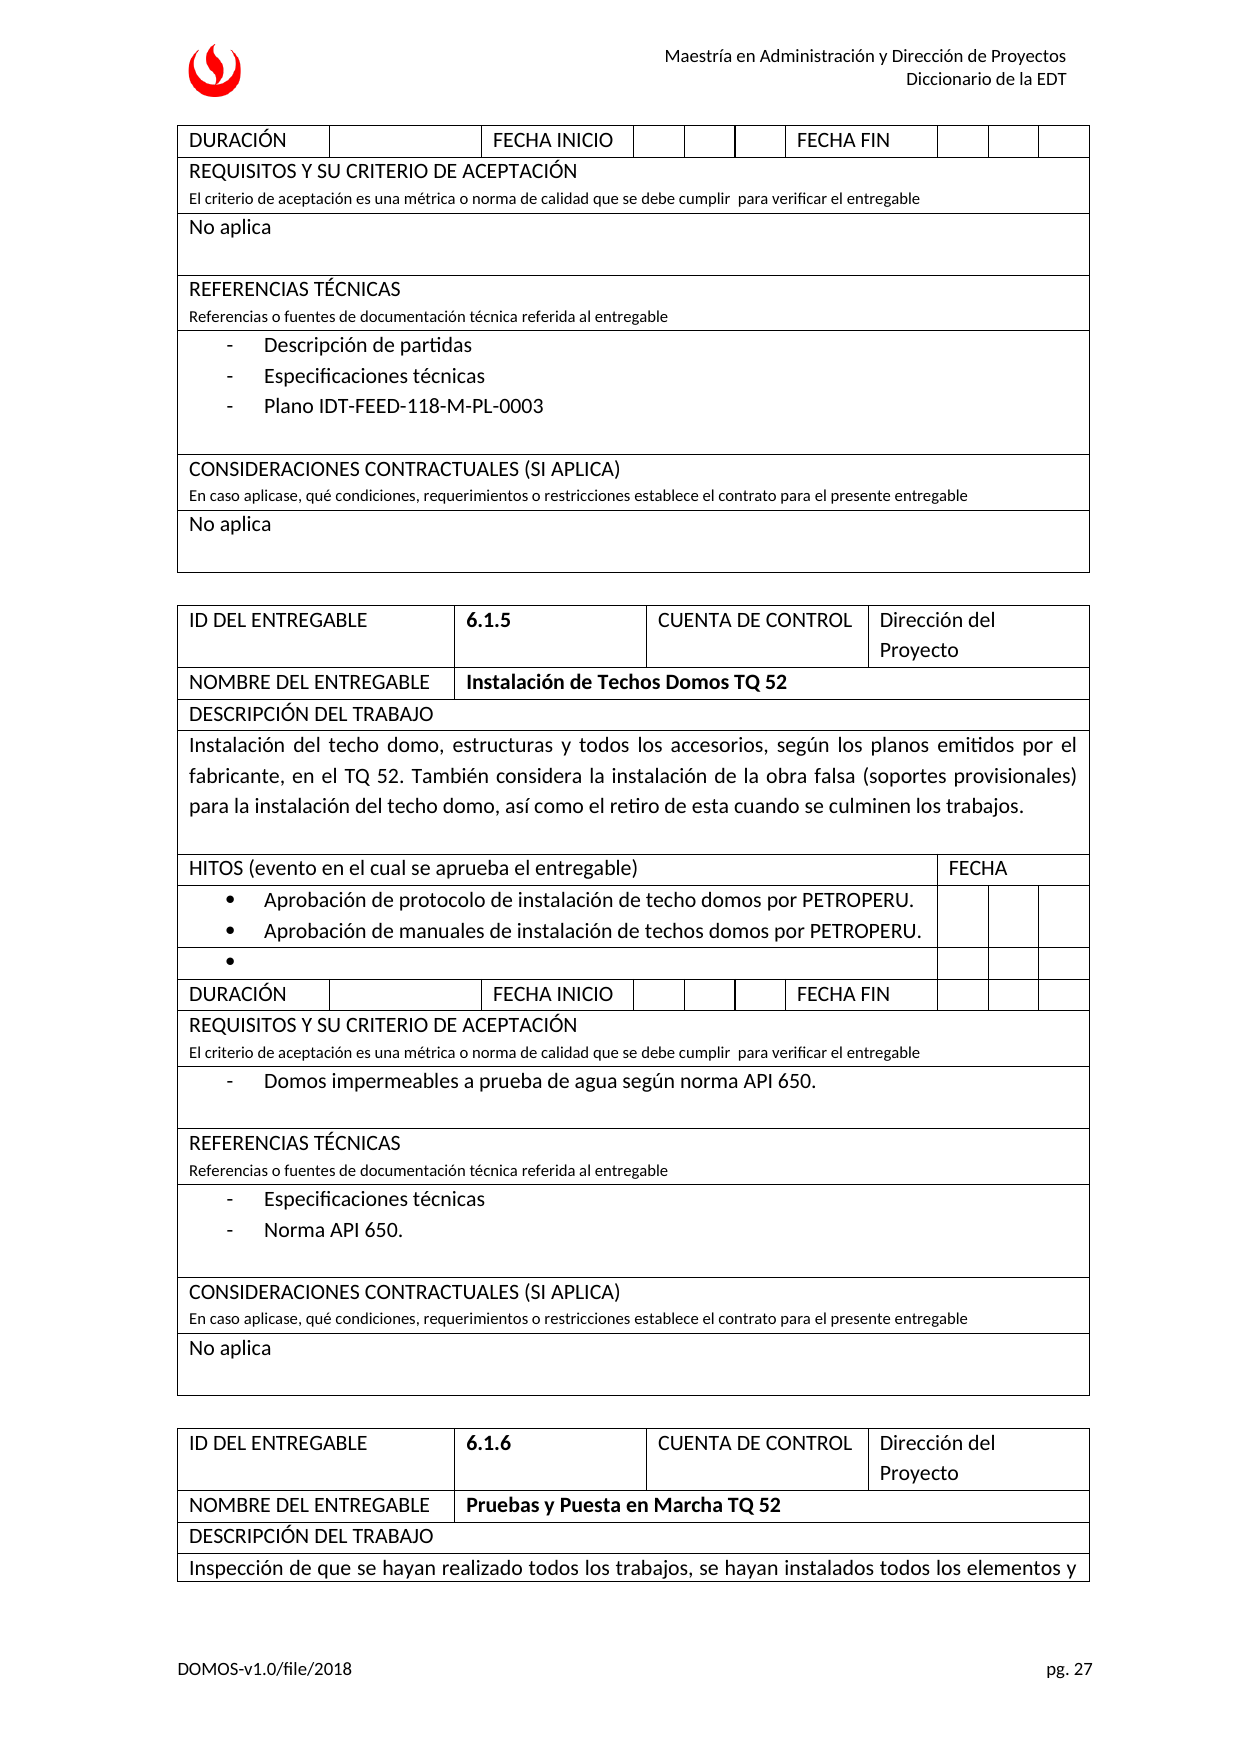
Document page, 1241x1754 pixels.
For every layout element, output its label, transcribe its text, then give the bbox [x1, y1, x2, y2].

table_header Dirección del Proyecto [869, 1429, 1089, 1490]
table_cell REFERENCIAS TÉCNICAS Referencias o fuentes de documentación técnica referida al entregable [178, 276, 1089, 330]
table_cell [736, 126, 785, 157]
table_cell [330, 980, 481, 1010]
table_header Dirección del Proyecto [869, 606, 1089, 667]
table_cell HITOS (evento en el cual se aprueba el entregable) [178, 855, 937, 885]
table_cell FECHA FIN [786, 980, 937, 1010]
table_cell FECHA INICIO [482, 980, 633, 1010]
table_cell Pruebas y Puesta en Marcha TQ 52 [455, 1491, 1089, 1522]
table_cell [178, 1554, 1089, 1581]
table_cell FECHA INICIO [482, 126, 633, 157]
table_cell DURACIÓN [178, 126, 329, 157]
table_header CUENTA DE CONTROL [647, 606, 868, 667]
table_cell [1039, 980, 1089, 1010]
table_cell FECHA FIN [786, 126, 937, 157]
table_cell [634, 980, 684, 1010]
table_cell [989, 886, 1038, 947]
table_cell [938, 126, 988, 157]
table_cell Instalación de Techos Domos TQ 52 [455, 668, 1089, 699]
table_cell [989, 126, 1038, 157]
table_cell [1039, 886, 1089, 947]
table_cell No aplica [178, 1334, 1089, 1395]
table_header ID DEL ENTREGABLE [178, 1429, 454, 1490]
table_cell [938, 948, 988, 979]
table_cell DURACIÓN [178, 980, 329, 1010]
table_cell [178, 948, 937, 979]
table_cell [1039, 126, 1089, 157]
table_cell Instalación del techo domo, estructuras y todos los accesorios, según los planos emitidos por el fabricante, en el TQ 52. También considera la instalación de la obra falsa (soportes provisionales) para la instalación del techo domo, así como el retiro de esta cuando se culminen los trabajos. [178, 731, 1089, 853]
table_header ID DEL ENTREGABLE [178, 606, 454, 667]
table_cell No aplica [178, 214, 1089, 274]
table_cell Descripción de partidas Especificaciones técnicas Plano IDT-FEED-118-M-PL-0003 [178, 331, 1089, 454]
table_cell NOMBRE DEL ENTREGABLE [178, 668, 454, 699]
table_cell [736, 980, 785, 1010]
table_cell [938, 886, 988, 947]
table_header 6.1.5 [455, 606, 646, 667]
table_cell [330, 126, 481, 157]
table_cell [938, 980, 988, 1010]
table_cell [989, 948, 1038, 979]
table_cell NOMBRE DEL ENTREGABLE [178, 1491, 454, 1522]
table_cell [1039, 948, 1089, 979]
table_cell REQUISITOS Y SU CRITERIO DE ACEPTACIÓN El criterio de aceptación es una métrica o norma de calidad que se debe cumplir para verificar el entregable [178, 1011, 1089, 1066]
table_cell [685, 126, 734, 157]
table_cell [989, 980, 1038, 1010]
table_cell Domos impermeables a prueba de agua según norma API 650. [178, 1067, 1089, 1128]
table_cell Especificaciones técnicas Norma API 650. [178, 1185, 1089, 1277]
table_cell No aplica [178, 511, 1089, 572]
table_cell FECHA [938, 855, 1089, 885]
table_header 6.1.6 [455, 1429, 646, 1490]
table_header CUENTA DE CONTROL [647, 1429, 868, 1490]
table_cell REQUISITOS Y SU CRITERIO DE ACEPTACIÓN El criterio de aceptación es una métrica o norma de calidad que se debe cumplir para verificar el entregable [178, 158, 1089, 212]
table_cell [685, 980, 734, 1010]
table_cell DESCRIPCIÓN DEL TRABAJO [178, 1523, 1089, 1553]
table_cell REFERENCIAS TÉCNICAS Referencias o fuentes de documentación técnica referida al entregable [178, 1129, 1089, 1184]
picture [188, 44, 241, 97]
table_cell CONSIDERACIONES CONTRACTUALES (SI APLICA) En caso aplicase, qué condiciones, requerimientos o restricciones establece el contrato para el presente entregable [178, 455, 1089, 509]
table_cell DESCRIPCIÓN DEL TRABAJO [178, 700, 1089, 730]
table_cell CONSIDERACIONES CONTRACTUALES (SI APLICA) En caso aplicase, qué condiciones, requerimientos o restricciones establece el contrato para el presente entregable [178, 1278, 1089, 1333]
table_cell Aprobación de protocolo de instalación de techo domos por PETROPERU. Aprobación de manuales de instalación de techos domos por PETROPERU. [178, 886, 937, 947]
table_cell [634, 126, 684, 157]
